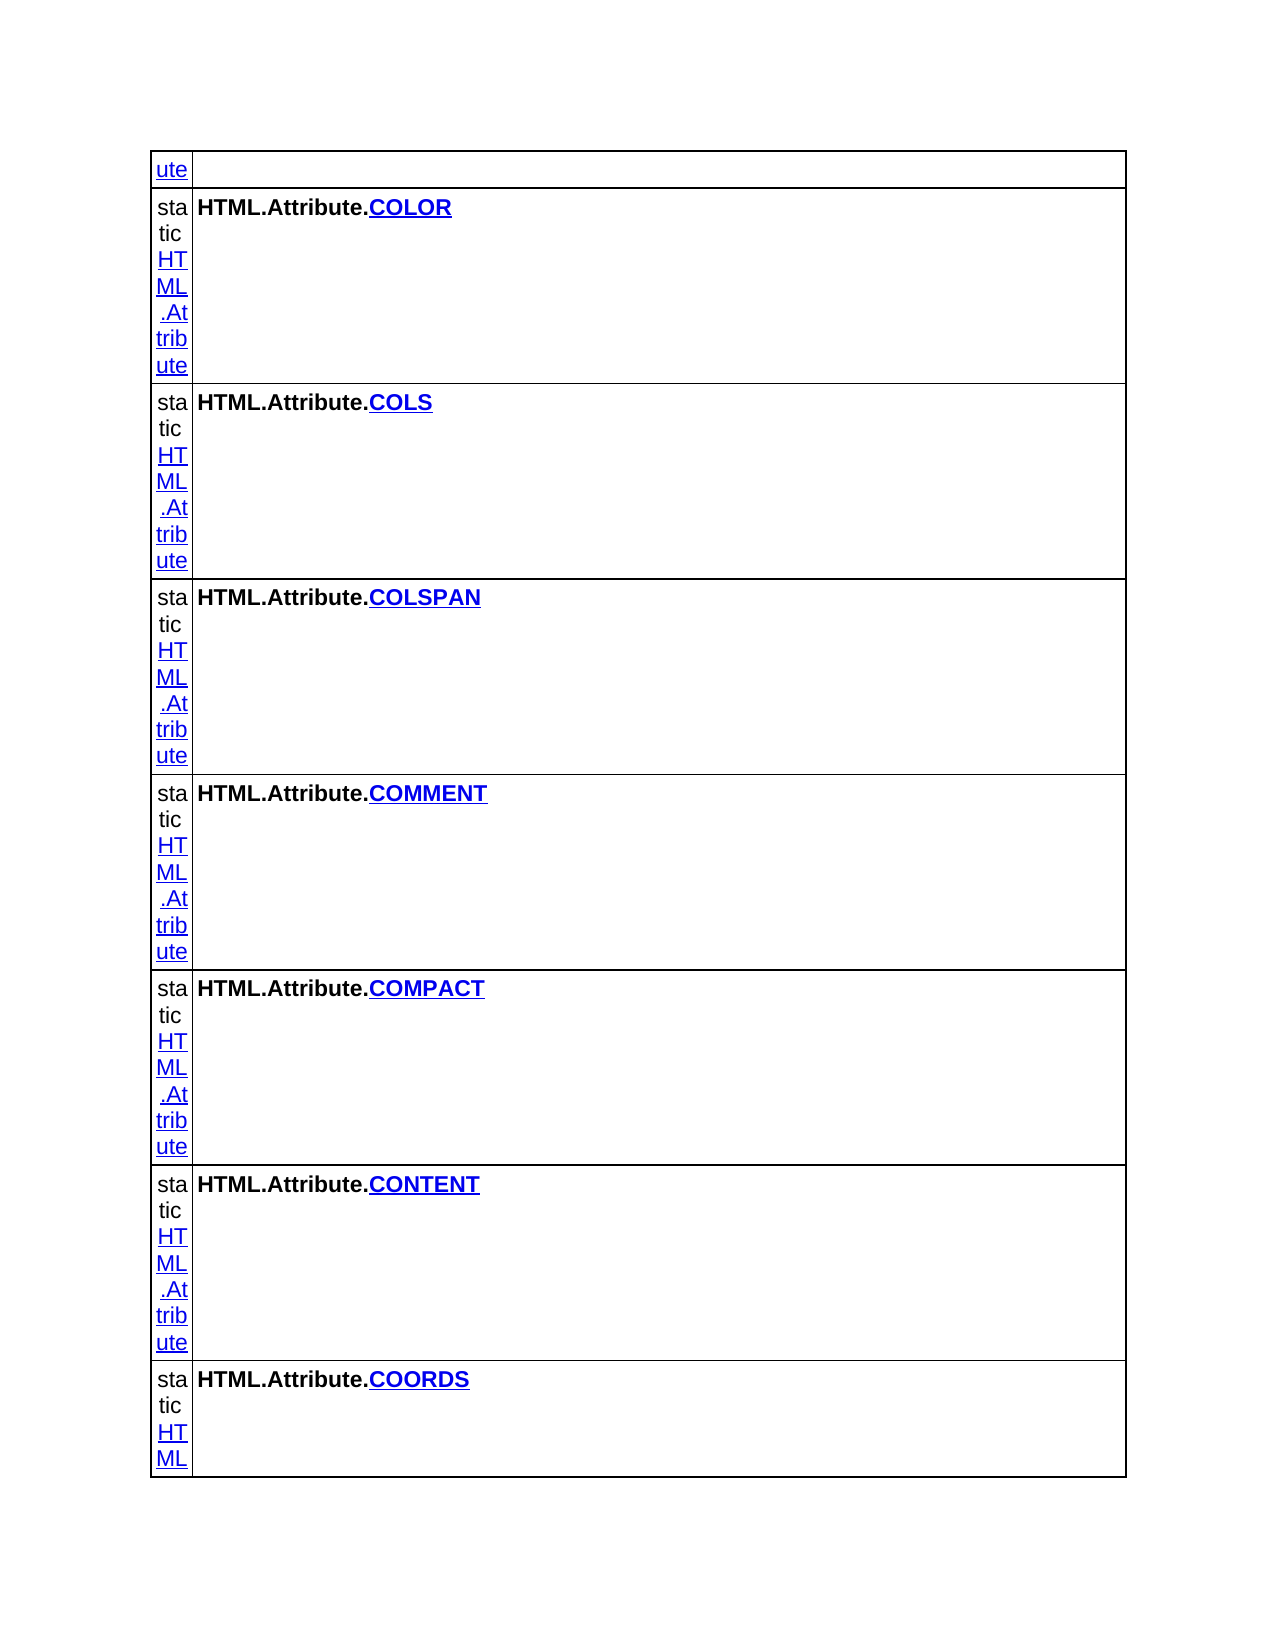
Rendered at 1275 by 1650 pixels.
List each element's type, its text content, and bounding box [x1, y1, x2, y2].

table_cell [193, 152, 1125, 187]
table_cell HTML.Attribute.COLSPAN [193, 580, 1125, 773]
table_cell HTML.Attribute.COLS [193, 384, 1125, 578]
table_cell static HTML.Attribute [152, 189, 192, 383]
table_cell HTML.Attribute.COMPACT [193, 971, 1125, 1164]
table_cell static HTML.Attribute [152, 580, 192, 773]
table_cell static HTML.Attribute [152, 384, 192, 578]
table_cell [152, 1361, 192, 1476]
table_cell static HTML.Attribute [152, 775, 192, 969]
table_cell HTML.Attribute.COMMENT [193, 775, 1125, 969]
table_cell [152, 152, 192, 187]
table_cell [193, 1361, 1125, 1476]
table_cell static HTML.Attribute [152, 971, 192, 1164]
table_cell HTML.Attribute.COLOR [193, 189, 1125, 383]
table_cell HTML.Attribute.CONTENT [193, 1166, 1125, 1360]
table_cell static HTML.Attribute [152, 1166, 192, 1360]
